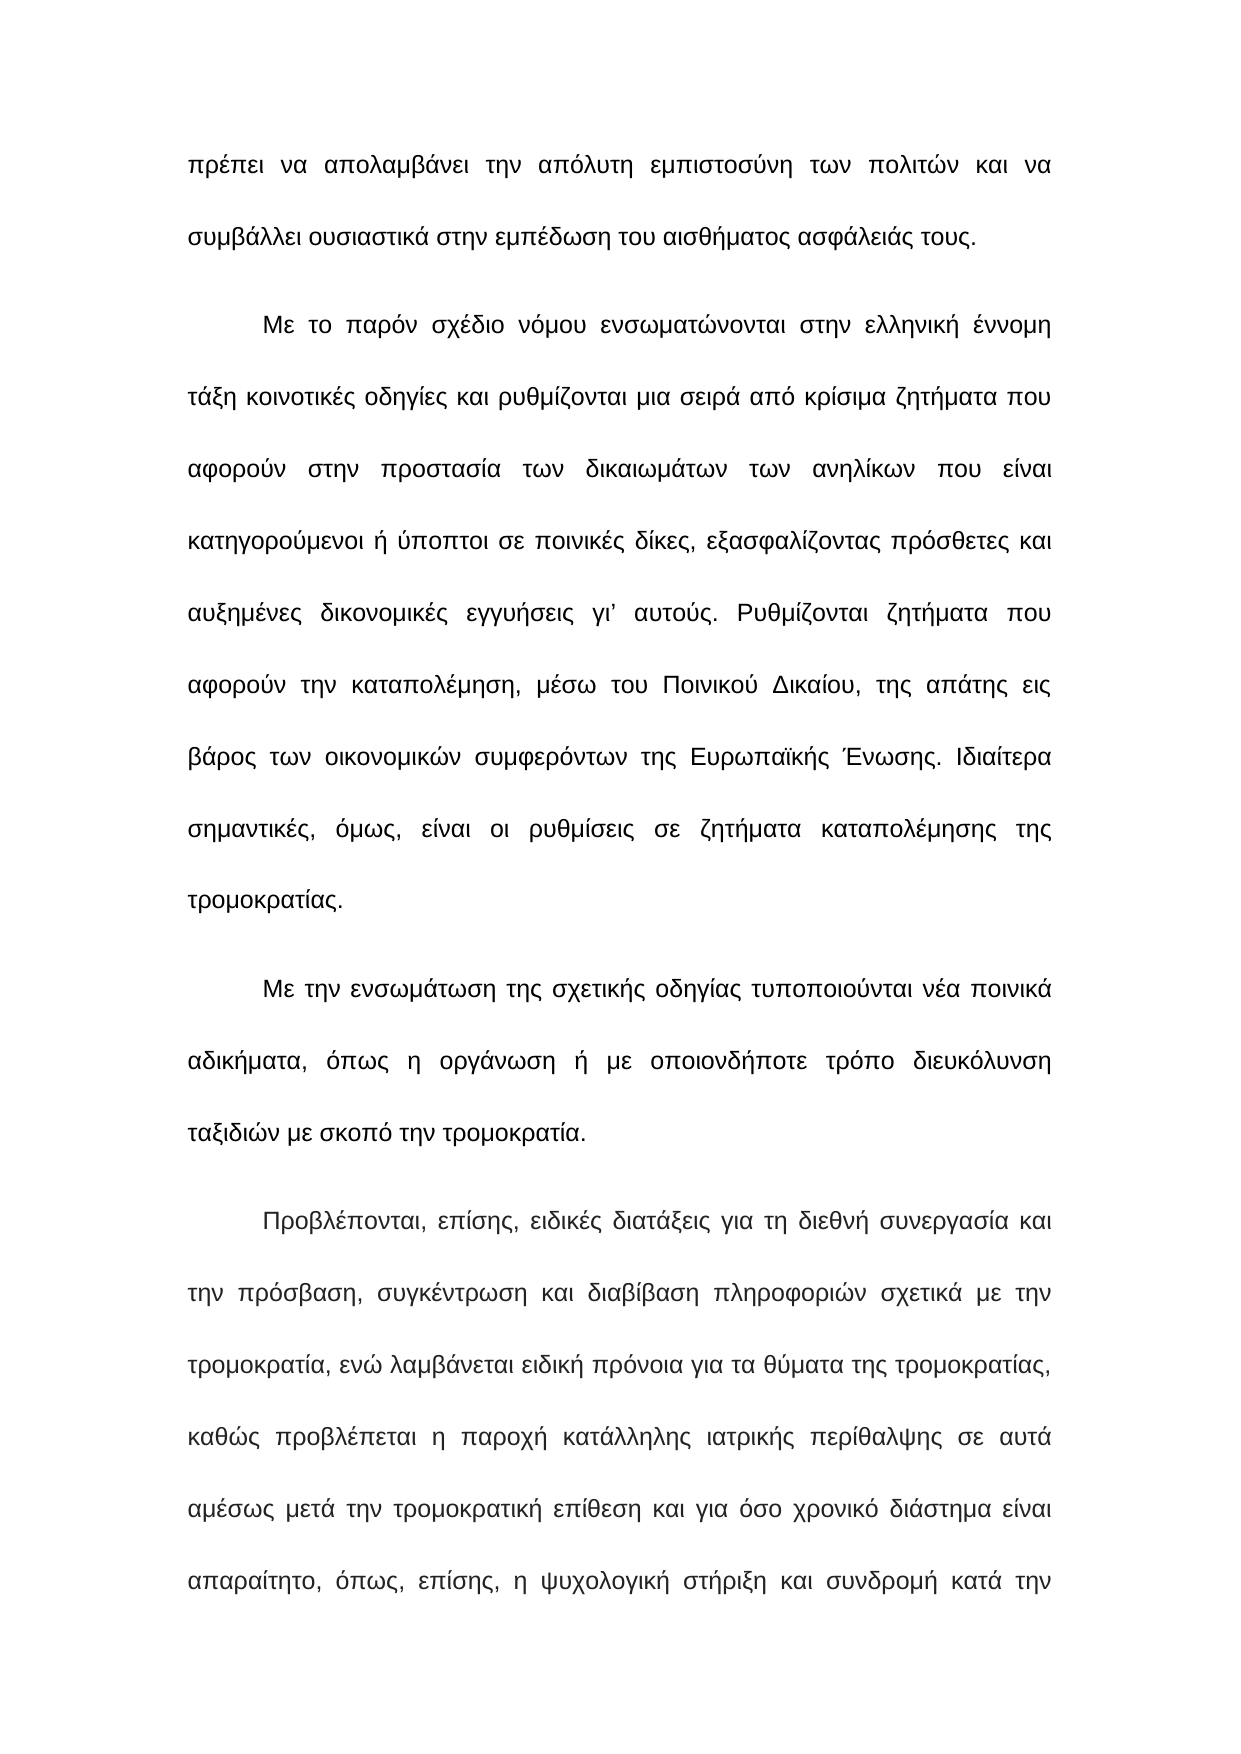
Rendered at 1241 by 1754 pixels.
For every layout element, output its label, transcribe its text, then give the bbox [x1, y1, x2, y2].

text Με την ενσωμάτωση της σχετικής οδηγίας τυποποιούνται νέα ποινικά αδικήματα, όπως η οργάνωση ή με οποιονδήποτε τρόπο διευκόλυνση ταξιδιών με σκοπό την τρομοκρατία. [187, 974, 1053, 1146]
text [187, 1362, 1053, 1594]
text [187, 150, 1053, 251]
text Με το παρόν σχέδιο νόμου ενσωματώνονται στην ελληνική έννομη τάξη κοινοτικές οδηγίες και ρυθμίζονται μια σειρά από κρίσιμα ζητήματα που αφορούν στην προστασία των δικαιωμάτων των ανηλίκων που είναι κατηγορούμενοι ή ύποπτοι σε ποινικές δίκες, εξασφαλίζοντας πρόσθετες και αυξημένες δικονομικές εγγυήσεις γι’ αυτούς. Ρυθμίζονται ζητήματα που αφορούν την καταπολέμηση, μέσω του Ποινικού Δικαίου, της απάτης εις βάρος των οικονομικών συμφερόντων της Ευρωπαϊκής Ένωσης. Ιδιαίτερα σημαντικές, όμως, είναι οι ρυθμίσεις σε ζητήματα καταπολέμησης της τρομοκρατίας. [187, 310, 1053, 914]
